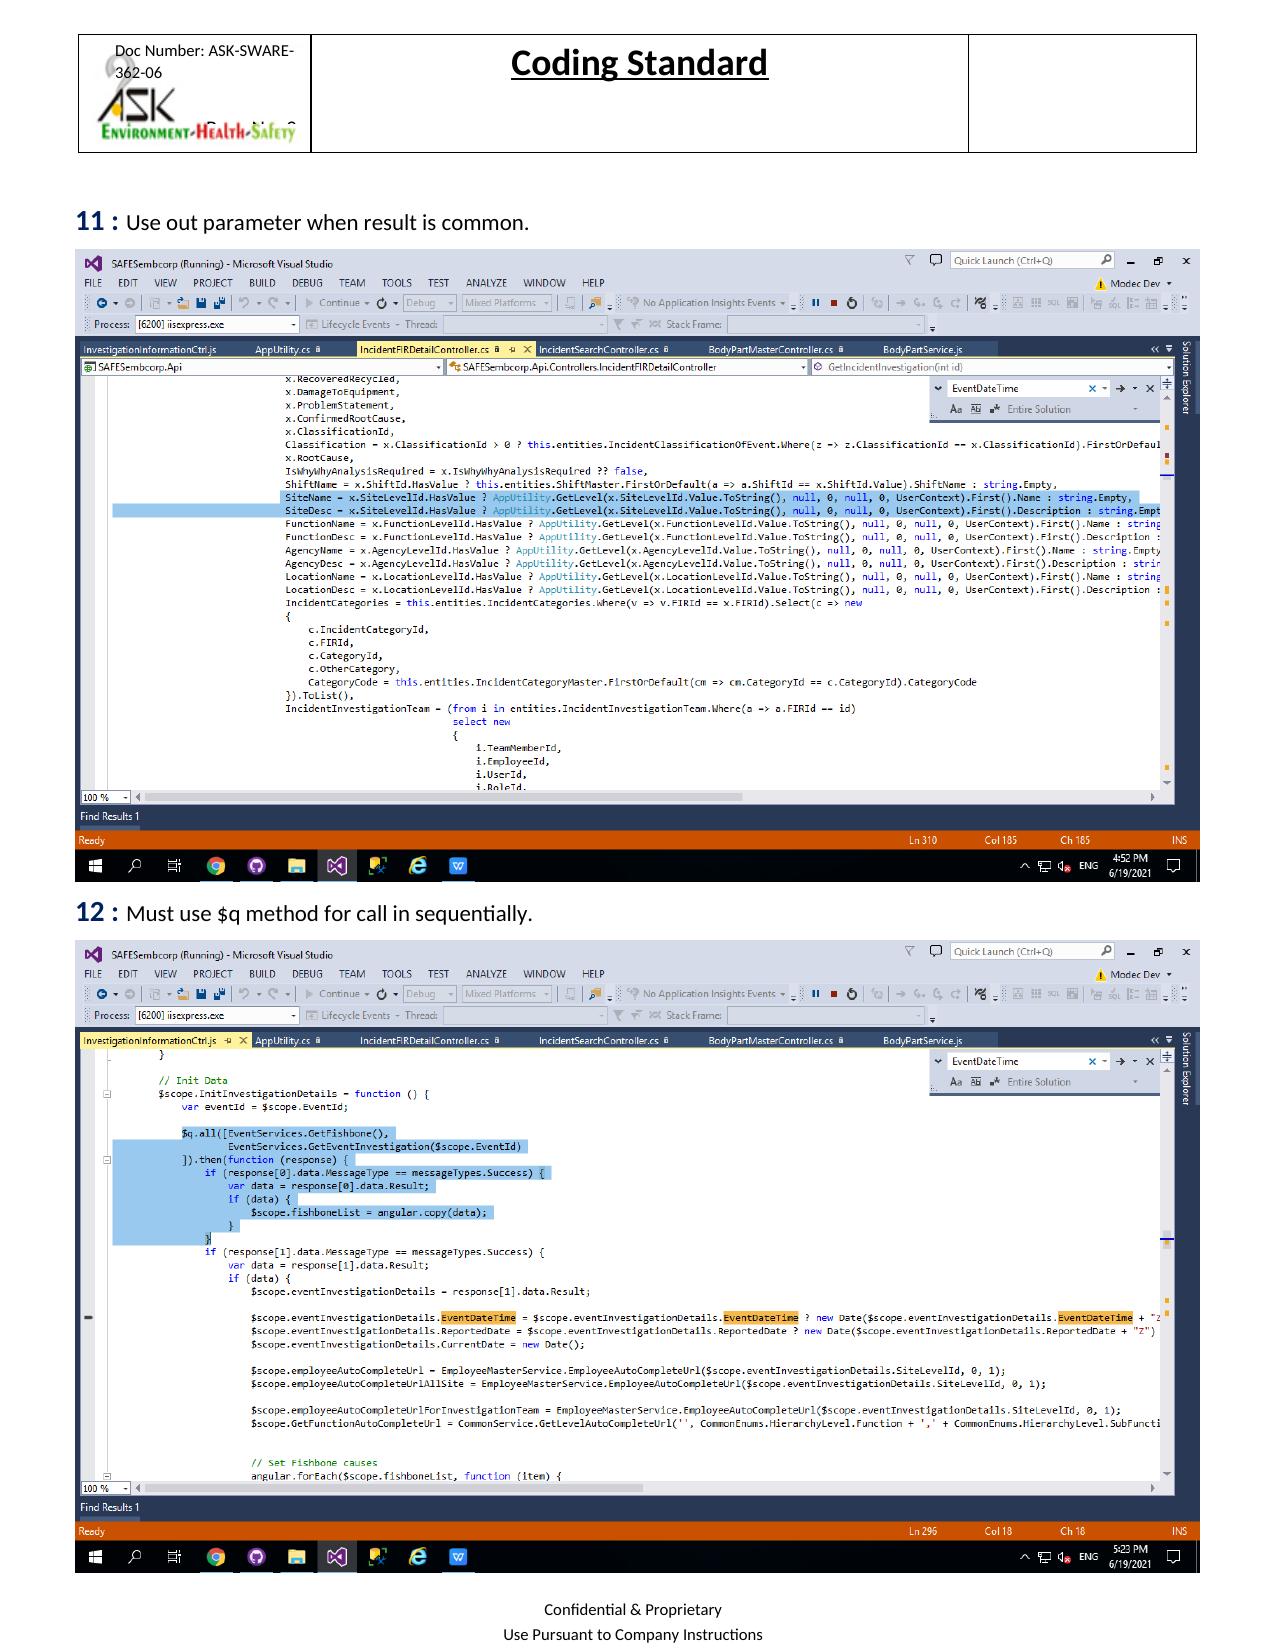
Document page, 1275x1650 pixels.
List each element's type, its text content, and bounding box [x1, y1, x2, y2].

picture [75, 940, 1200, 1573]
text 11 : Use out parameter when result is common. [75, 202, 1191, 238]
text 12 : Must use $q method for call in sequentially. [75, 893, 1191, 929]
picture [90, 42, 304, 146]
picture [75, 249, 1200, 882]
